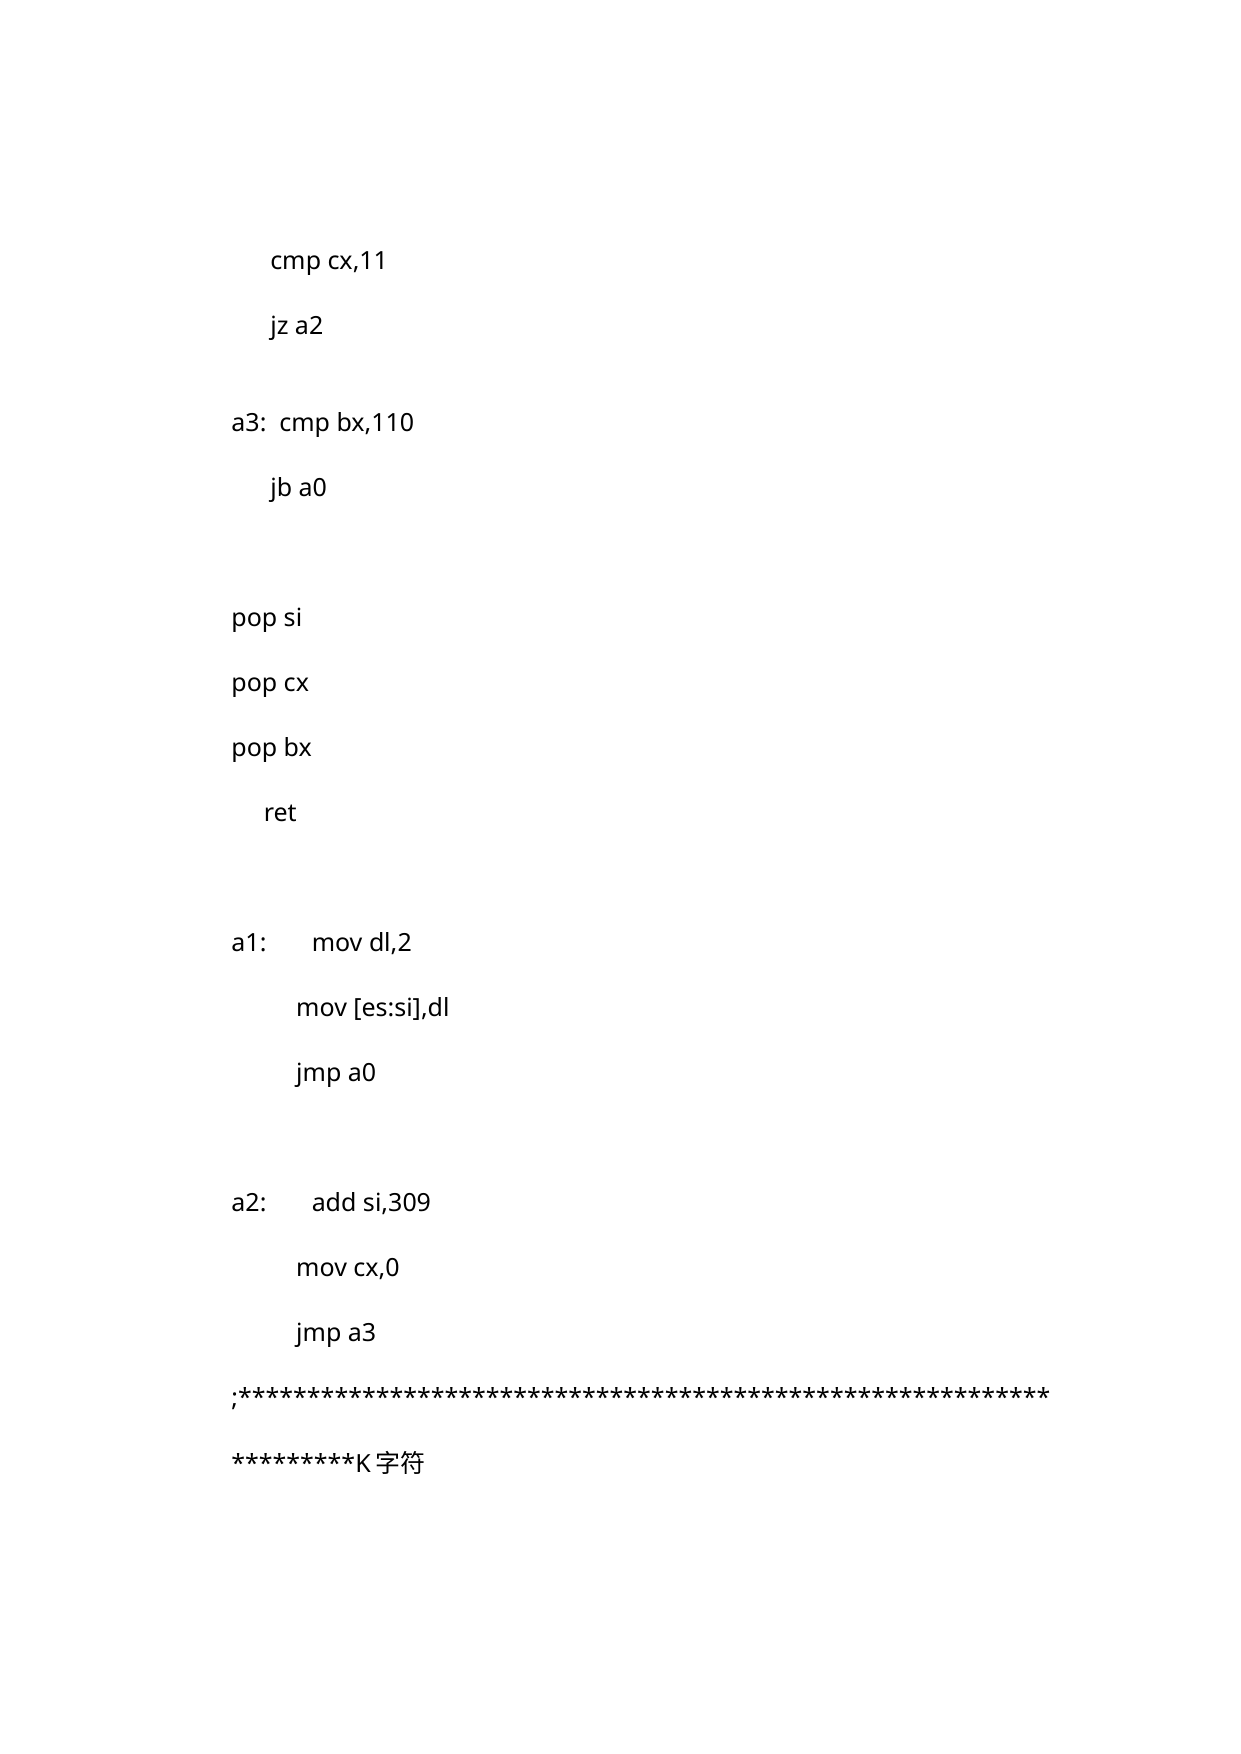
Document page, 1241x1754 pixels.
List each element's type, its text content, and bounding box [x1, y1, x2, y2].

list jb a0 [231, 454, 1053, 519]
list jz a2 [231, 292, 1053, 357]
list jmp a0 [231, 1039, 1053, 1104]
list ret [231, 779, 1053, 844]
list pop bx [231, 714, 1053, 779]
list cmp cx,11 [231, 227, 1053, 292]
list mov [es:si],dl [231, 974, 1053, 1039]
list ;********************************************************************K字符 [231, 1364, 1053, 1494]
list pop cx [231, 649, 1053, 714]
list mov cx,0 [231, 1234, 1053, 1299]
list pop si [231, 584, 1053, 649]
list a3: cmp bx,110 [231, 389, 1053, 454]
list jmp a3 [231, 1299, 1053, 1364]
list a2: add si,309 [231, 1169, 1053, 1234]
list a1: mov dl,2 [231, 909, 1053, 974]
